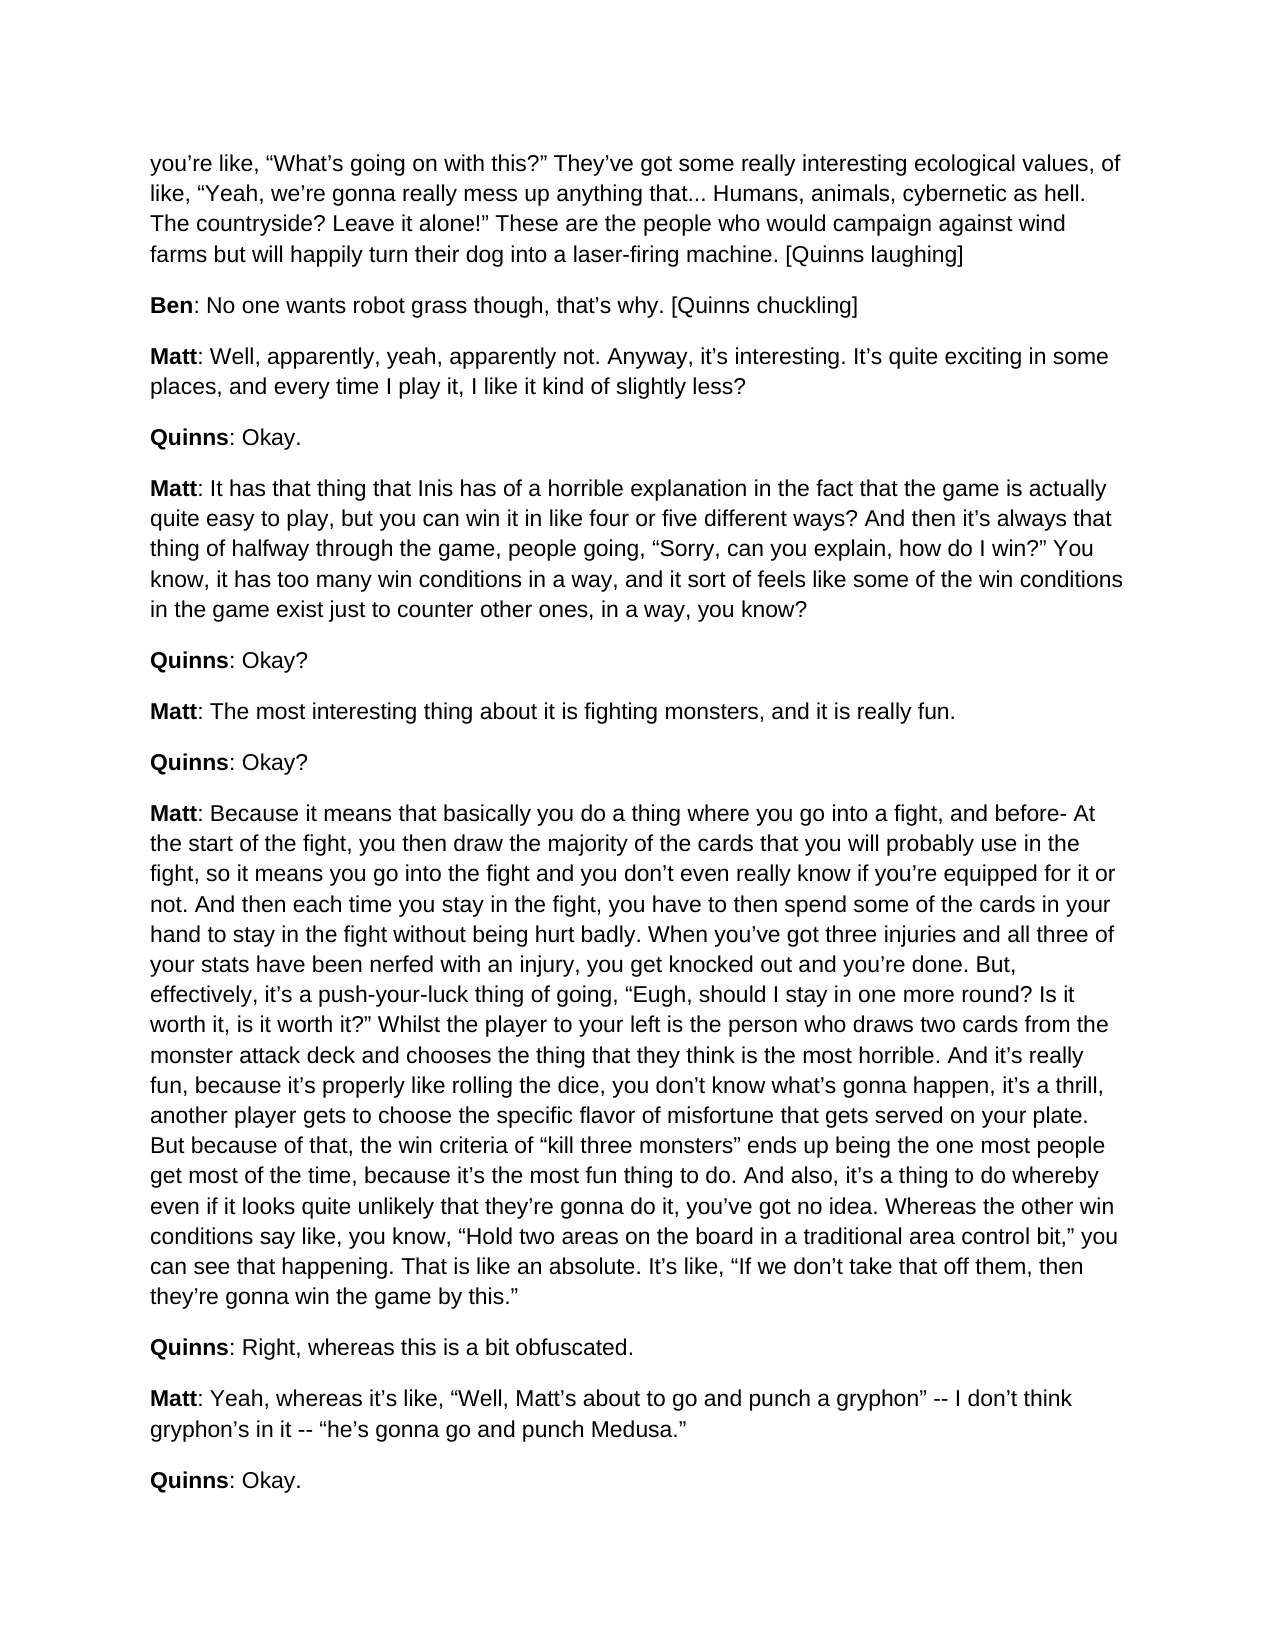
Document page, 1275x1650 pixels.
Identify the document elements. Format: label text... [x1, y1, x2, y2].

text Ben: No one wants robot grass though, that’s why. [Quinns chuckling] [150, 292, 1125, 318]
text Quinns: Okay. [150, 424, 1125, 450]
text Matt: Yeah, whereas it’s like, “Well, Matt’s about to go and punch a gryphon” -- I don’t think gryphon’s in it -- “he’s gonna go and punch Medusa.” [150, 1385, 1125, 1442]
text Quinns: Okay? [150, 749, 1125, 775]
text Quinns: Okay. [150, 1467, 1125, 1493]
text Matt: Well, apparently, yeah, apparently not. Anyway, it’s interesting. It’s quite exciting in some places, and every time I play it, I like it kind of slightly less? [150, 343, 1125, 399]
text Quinns: Okay? [150, 647, 1125, 673]
text Matt: It has that thing that Inis has of a horrible explanation in the fact that the game is actually quite easy to play, but you can win it in like four or five different ways? And then it’s always that thing of halfway through the game, people going, “Sorry, can you explain, how do I win?” You know, it has too many win conditions in a way, and it sort of feels like some of the win conditions in the game exist just to counter other ones, in a way, you know? [150, 475, 1125, 622]
text Matt: The most interesting thing about it is fighting monsters, and it is really fun. [150, 698, 1125, 724]
text Matt: Because it means that basically you do a thing where you go into a fight, and before- At the start of the fight, you then draw the majority of the cards that you will probably use in the fight, so it means you go into the fight and you don’t even really know if you’re equipped for it or not. And then each time you stay in the fight, you have to then spend some of the cards in your hand to stay in the fight without being hurt badly. When you’ve got three injuries and all three of your stats have been nerfed with an injury, you get knocked out and you’re done. But, effectively, it’s a push-your-luck thing of going, “Eugh, should I stay in one more round? Is it worth it, is it worth it?” Whilst the player to your left is the person who draws two cards from the monster attack deck and chooses the thing that they think is the most horrible. And it’s really fun, because it’s properly like rolling the dice, you don’t know what’s gonna happen, it’s a thrill, another player gets to choose the specific flavor of misfortune that gets served on your plate. But because of that, the win criteria of “kill three monsters” ends up being the one most people get most of the time, because it’s the most fun thing to do. And also, it’s a thing to do whereby even if it looks quite unlikely that they’re gonna do it, you’ve got no idea. Whereas the other win conditions say like, you know, “Hold two areas on the board in a traditional area control bit,” you can see that happening. That is like an absolute. It’s like, “If we don’t take that off them, then they’re gonna win the game by this.” [150, 800, 1125, 1310]
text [150, 150, 1125, 267]
text Quinns: Right, whereas this is a bit obfuscated. [150, 1334, 1125, 1361]
